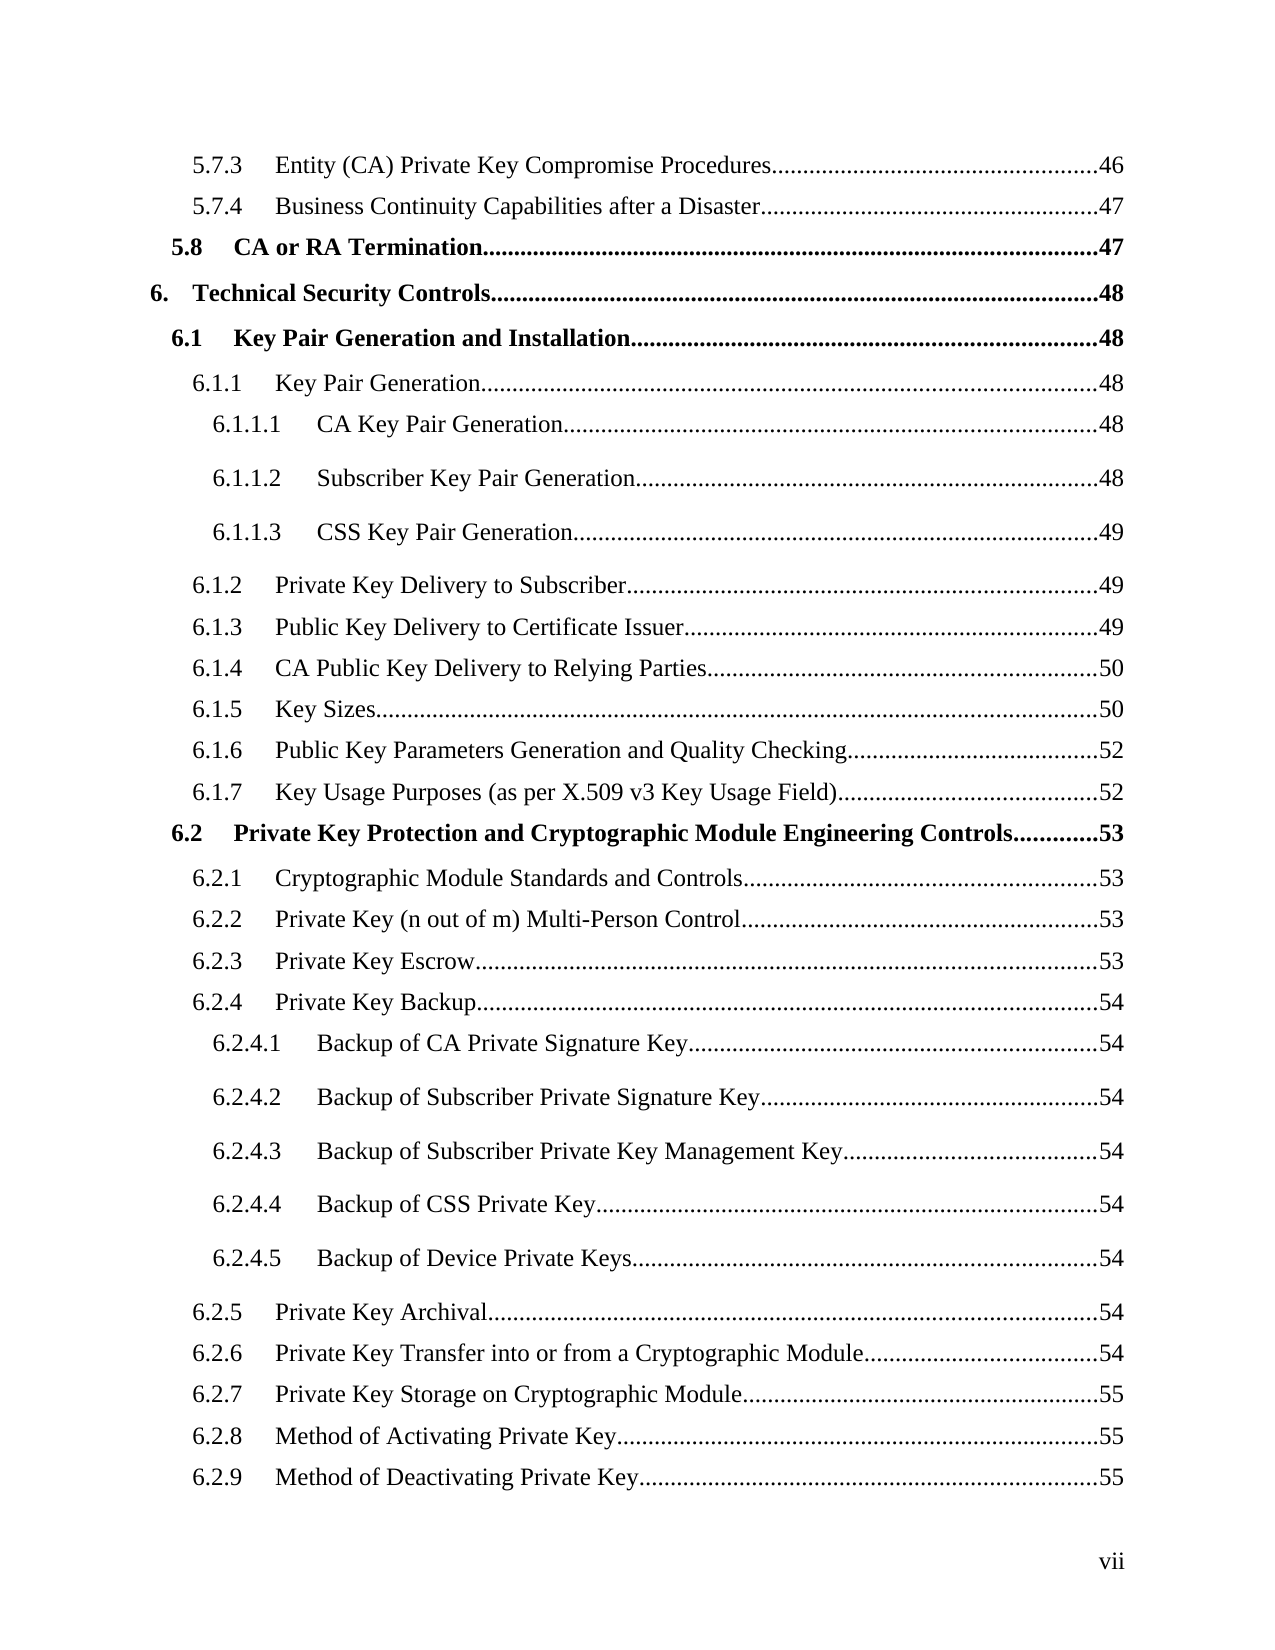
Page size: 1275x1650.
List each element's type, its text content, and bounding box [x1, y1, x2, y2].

text 6.1.1 Key Pair Generation 48 [192, 368, 1125, 397]
text 6.2.5 Private Key Archival 54 [192, 1297, 1125, 1326]
text 6.2.4.5 Backup of Device Private Keys 54 [212, 1243, 1125, 1272]
text 6.2.9 Method of Deactivating Private Key 55 [192, 1462, 1125, 1491]
text 6.1.5 Key Sizes 50 [192, 694, 1125, 723]
text 6.2.4 Private Key Backup 54 [192, 987, 1125, 1016]
text 6.2.4.2 Backup of Subscriber Private Signature Key 54 [212, 1082, 1125, 1111]
text 6.1.2 Private Key Delivery to Subscriber 49 [192, 571, 1125, 599]
text 5.7.3 Entity (CA) Private Key Compromise Procedures 46 [192, 150, 1125, 179]
text 6.1.3 Public Key Delivery to Certificate Issuer 49 [192, 612, 1125, 641]
text 5.8 CA or RA Termination 47 [171, 232, 1125, 261]
text 6.2 Private Key Protection and Cryptographic Module Engineering Controls 53 [171, 818, 1125, 847]
text 6.2.4.4 Backup of CSS Private Key 54 [212, 1189, 1125, 1218]
text 6.1.1.2 Subscriber Key Pair Generation 48 [212, 463, 1125, 492]
text 6.1.6 Public Key Parameters Generation and Quality Checking 52 [192, 736, 1125, 764]
text 6.1.4 CA Public Key Delivery to Relying Parties 50 [192, 653, 1125, 682]
text 6.1.1.3 CSS Key Pair Generation 49 [212, 517, 1125, 546]
text 6.2.6 Private Key Transfer into or from a Cryptographic Module 54 [192, 1338, 1125, 1367]
text 6.2.2 Private Key (n out of m) Multi-Person Control 53 [192, 904, 1125, 933]
text 6.2.4.1 Backup of CA Private Signature Key 54 [212, 1028, 1125, 1057]
text 6.2.4.3 Backup of Subscriber Private Key Management Key 54 [212, 1136, 1125, 1164]
text 6. Technical Security Controls 48 [150, 278, 1125, 306]
text 6.1.1.1 CA Key Pair Generation 48 [212, 409, 1125, 438]
text 5.7.4 Business Continuity Capabilities after a Disaster 47 [192, 191, 1125, 220]
text 6.2.1 Cryptographic Module Standards and Controls 53 [192, 863, 1125, 892]
text 6.2.3 Private Key Escrow 53 [192, 946, 1125, 974]
text 6.1 Key Pair Generation and Installation 48 [171, 323, 1125, 352]
text 6.1.7 Key Usage Purposes (as per X.509 v3 Key Usage Field) 52 [192, 777, 1125, 806]
text 6.2.7 Private Key Storage on Cryptographic Module 55 [192, 1379, 1125, 1408]
text 6.2.8 Method of Activating Private Key 55 [192, 1421, 1125, 1449]
